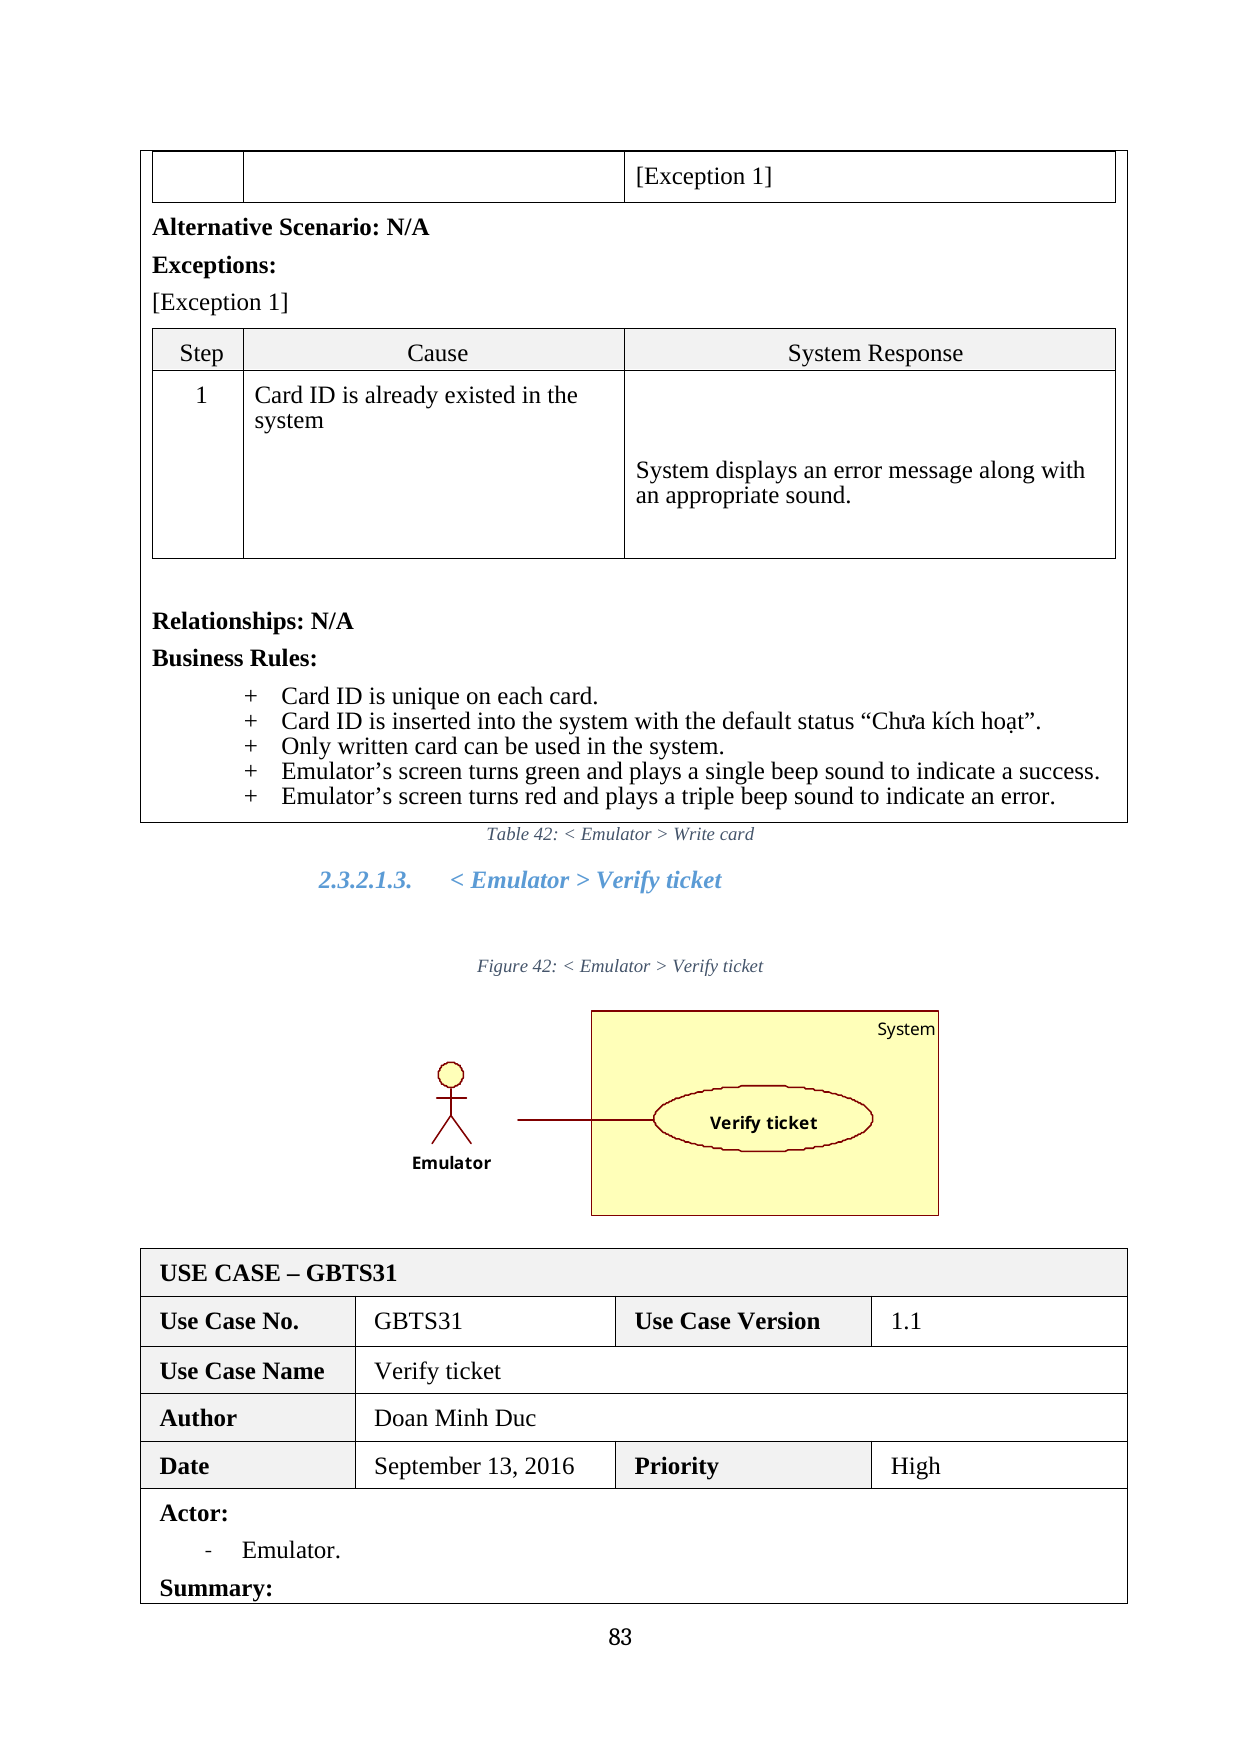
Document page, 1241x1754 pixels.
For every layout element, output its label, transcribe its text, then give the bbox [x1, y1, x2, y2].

table_cell Use Case No. [141, 1297, 355, 1346]
table_cell 1.1 [872, 1297, 1127, 1346]
table_cell Doan Minh Duc [356, 1394, 1127, 1441]
text Table 42: < Emulator > Write card [150, 823, 1090, 844]
table_cell GBTS31 [356, 1297, 615, 1346]
text Figure 42: < Emulator > Verify ticket [150, 955, 1090, 977]
table_cell Use Case Name [141, 1347, 355, 1393]
table_header USE CASE – GBTS31 [141, 1249, 1127, 1296]
table_cell Priority [616, 1442, 871, 1488]
table_cell September 13, 2016 [356, 1442, 615, 1488]
table_cell Date [141, 1442, 355, 1488]
table_cell Use Case Version [616, 1297, 871, 1346]
table_cell Author [141, 1394, 355, 1441]
table_cell Verify ticket [356, 1347, 1127, 1393]
subtitle < Emulator > Verify ticket [319, 865, 1090, 894]
table_cell High [872, 1442, 1127, 1488]
